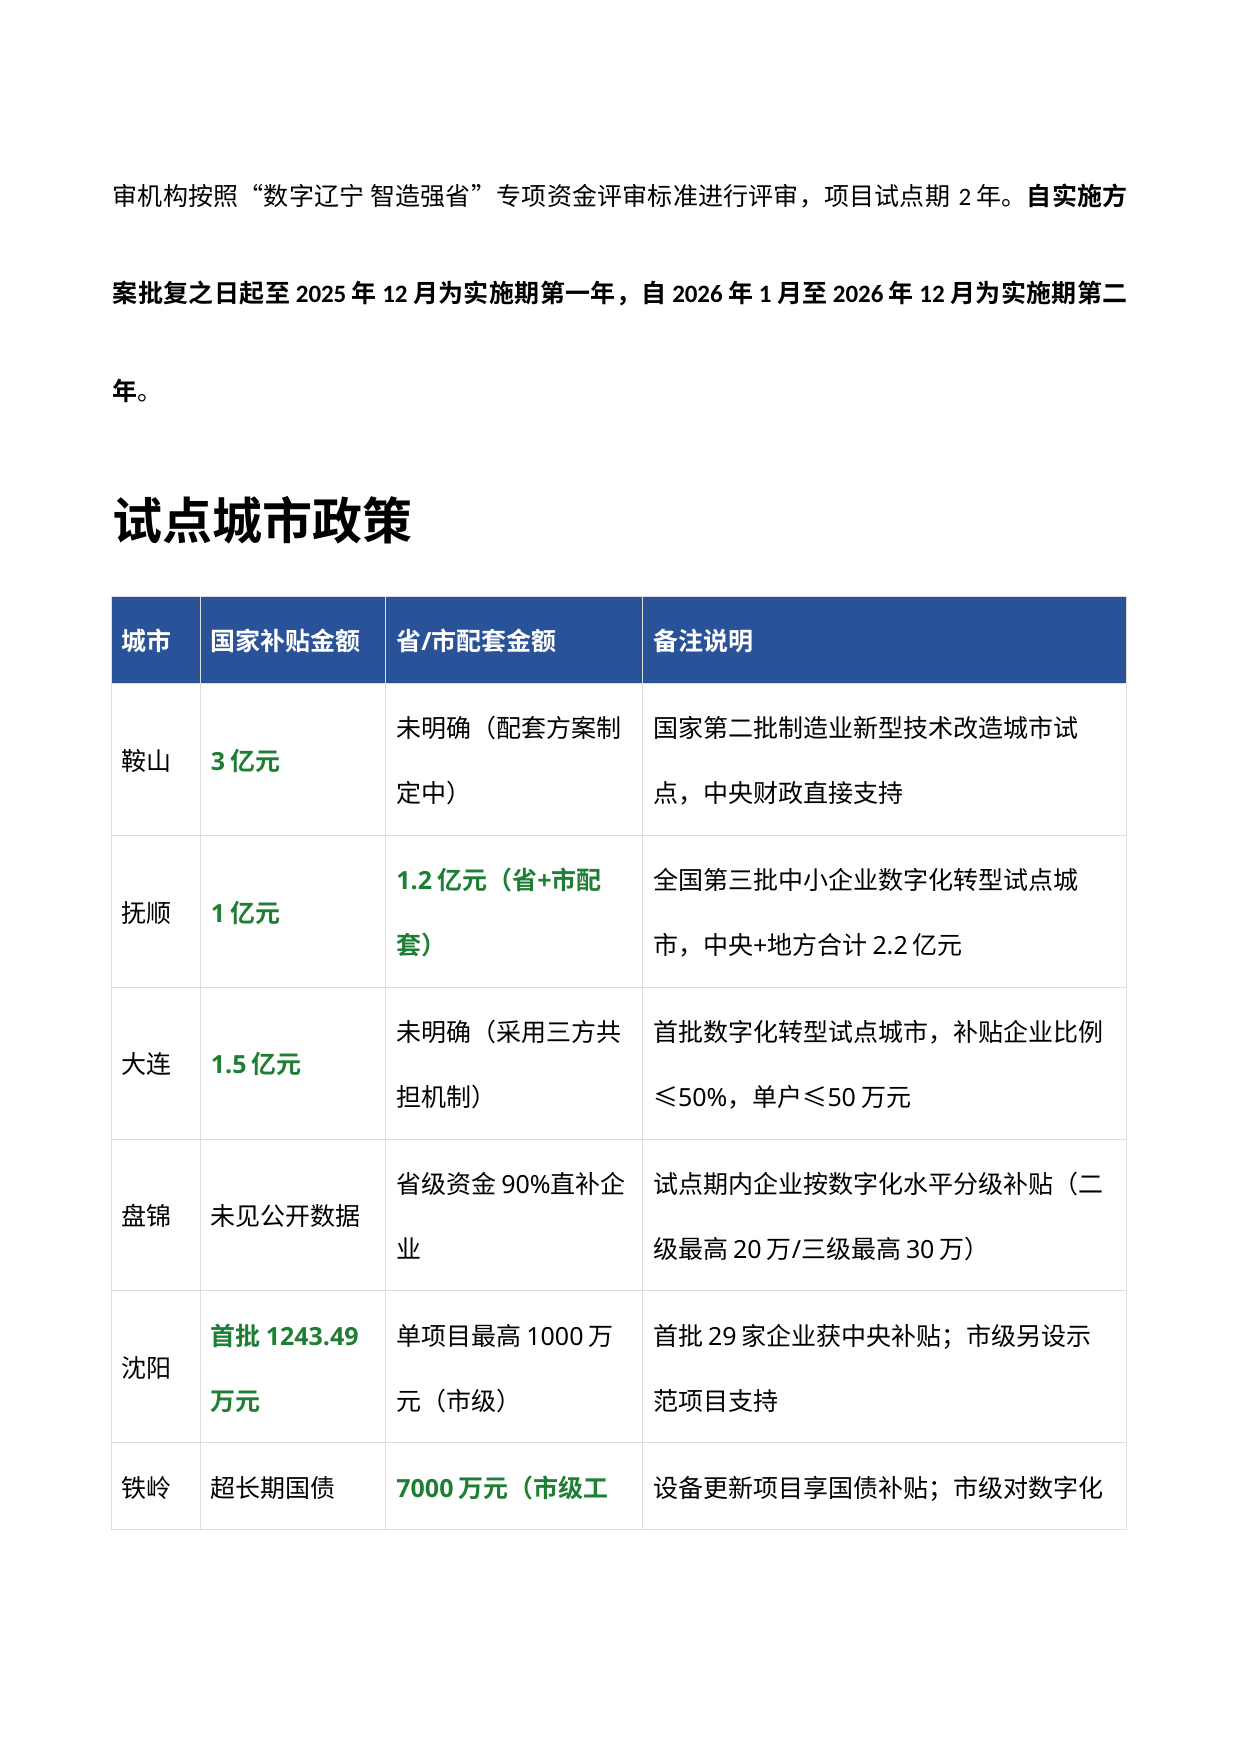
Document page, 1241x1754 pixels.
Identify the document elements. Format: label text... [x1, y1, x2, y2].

table_cell 未见公开数据 [201, 1140, 385, 1290]
subtitle 试点城市政策 [112, 469, 1128, 567]
table_header 备注说明 [643, 597, 1126, 683]
table_cell 1.2亿元（省+市配套） [386, 836, 642, 987]
table_cell 大连 [112, 988, 200, 1138]
table_cell 7000万元（市级工业专项资金） [386, 1443, 642, 1529]
table_cell 试点期内企业按数字化水平分级补贴（二级最高20万/三级最高30万） [643, 1140, 1126, 1290]
table_cell 盘锦 [112, 1140, 200, 1290]
table_cell 国家第二批制造业新型技术改造城市试点，中央财政直接支持 [643, 684, 1126, 835]
table_cell 未明确（采用三方共担机制） [386, 988, 642, 1138]
table_header 国家补贴金额 [201, 597, 385, 683]
table_cell 首批1243.49万元 [201, 1291, 385, 1442]
table_cell 沈阳 [112, 1291, 200, 1442]
table_header 省/市配套金额 [386, 597, 642, 683]
table_header 城市 [112, 597, 200, 683]
table_cell 首批数字化转型试点城市，补贴企业比例≤50%，单户≤50万元 [643, 988, 1126, 1138]
table_cell 抚顺 [112, 836, 200, 987]
table_cell 省级资金90%直补企业 [386, 1140, 642, 1290]
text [112, 162, 1128, 422]
table_cell 全国第三批中小企业数字化转型试点城市，中央+地方合计2.2亿元 [643, 836, 1126, 987]
table_cell 1.5亿元 [201, 988, 385, 1138]
table_cell 超长期国债（比例15%） [201, 1443, 385, 1529]
table_cell 首批29家企业获中央补贴；市级另设示范项目支持 [643, 1291, 1126, 1442]
table_cell 3亿元 [201, 684, 385, 835]
table_cell 1亿元 [201, 836, 385, 987]
table_cell 单项目最高1000万元（市级） [386, 1291, 642, 1442]
table_cell 铁岭 [112, 1443, 200, 1529]
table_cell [643, 1443, 1126, 1529]
table_cell 未明确（配套方案制定中） [386, 684, 642, 835]
table_cell 鞍山 [112, 684, 200, 835]
